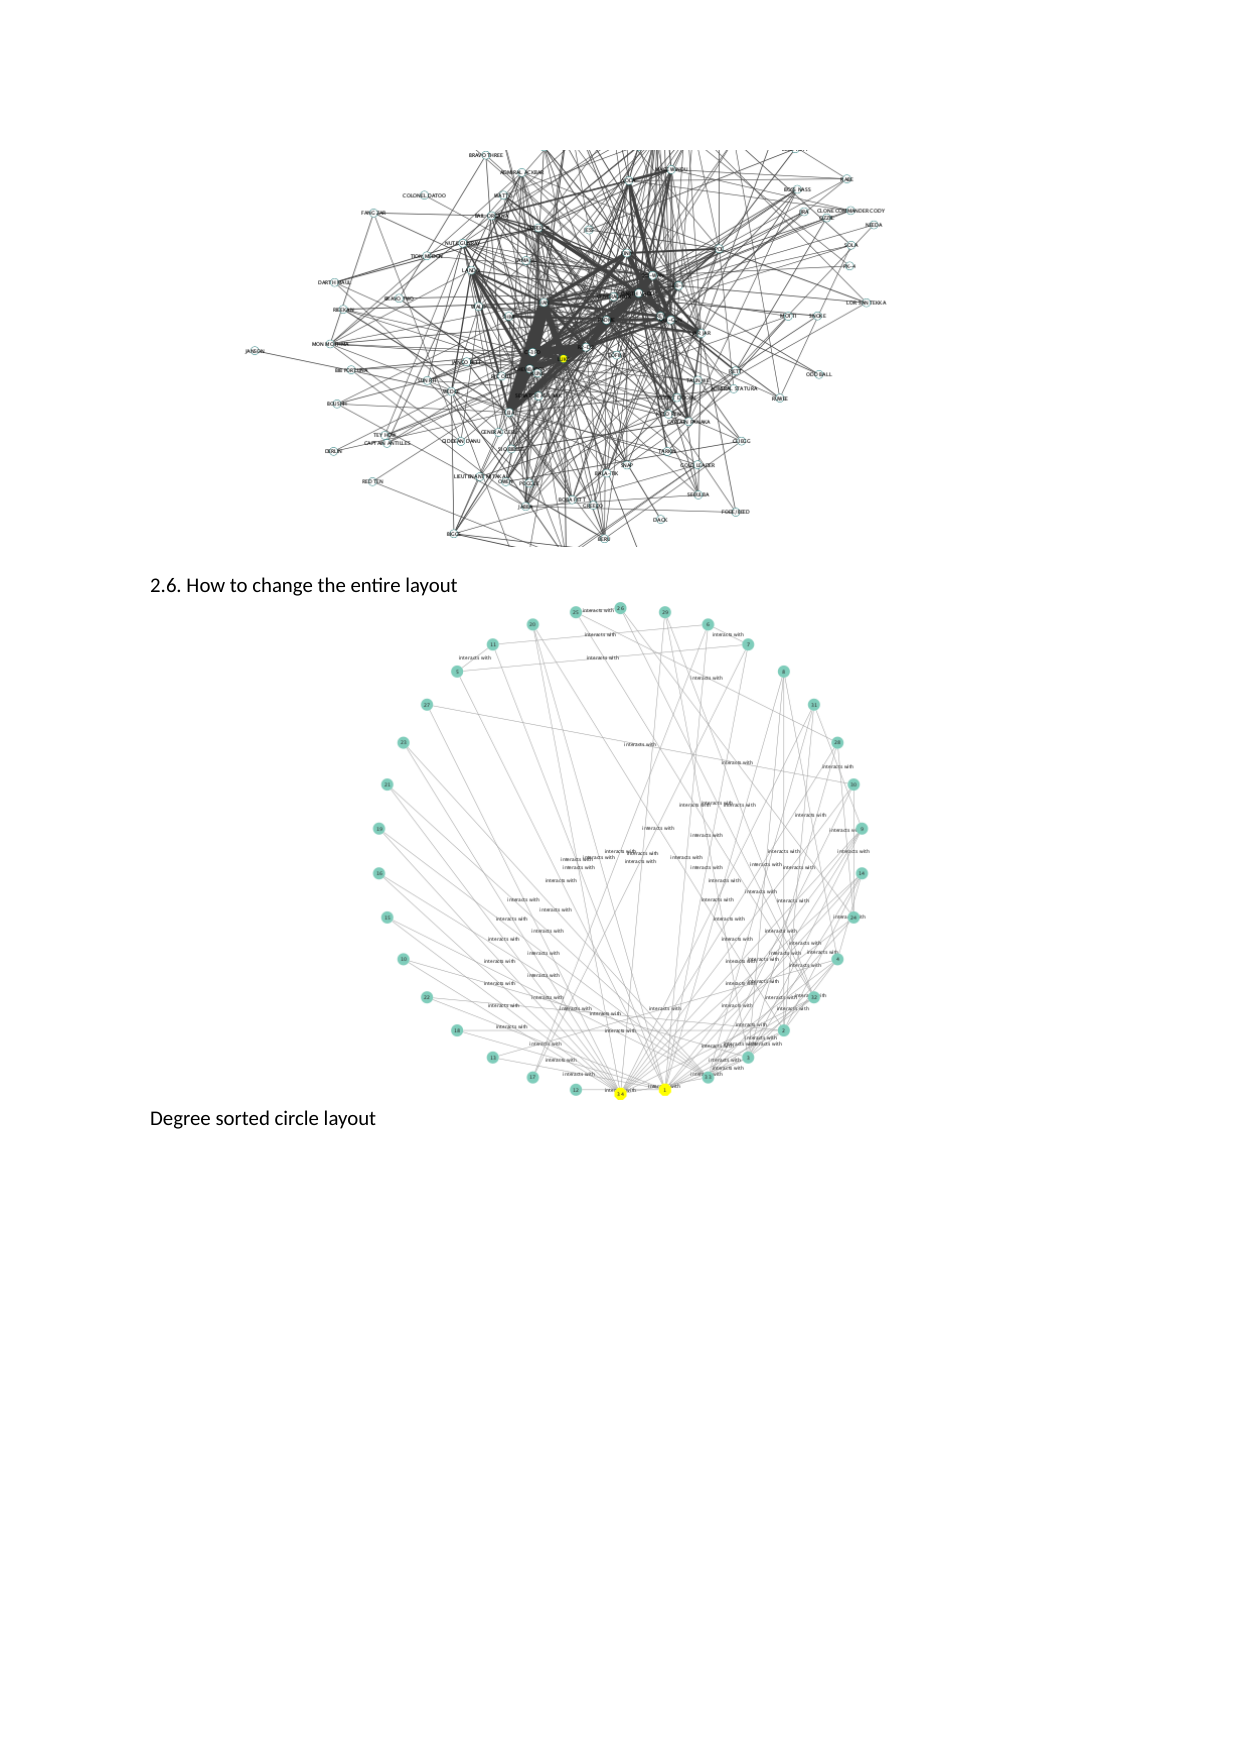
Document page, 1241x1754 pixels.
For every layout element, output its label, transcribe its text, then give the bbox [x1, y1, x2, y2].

text Degree sorted circle layout [150, 1105, 1090, 1130]
text 2.6. How to change the entire layout [150, 572, 1090, 597]
picture [150, 150, 1091, 547]
picture [150, 597, 1091, 1105]
